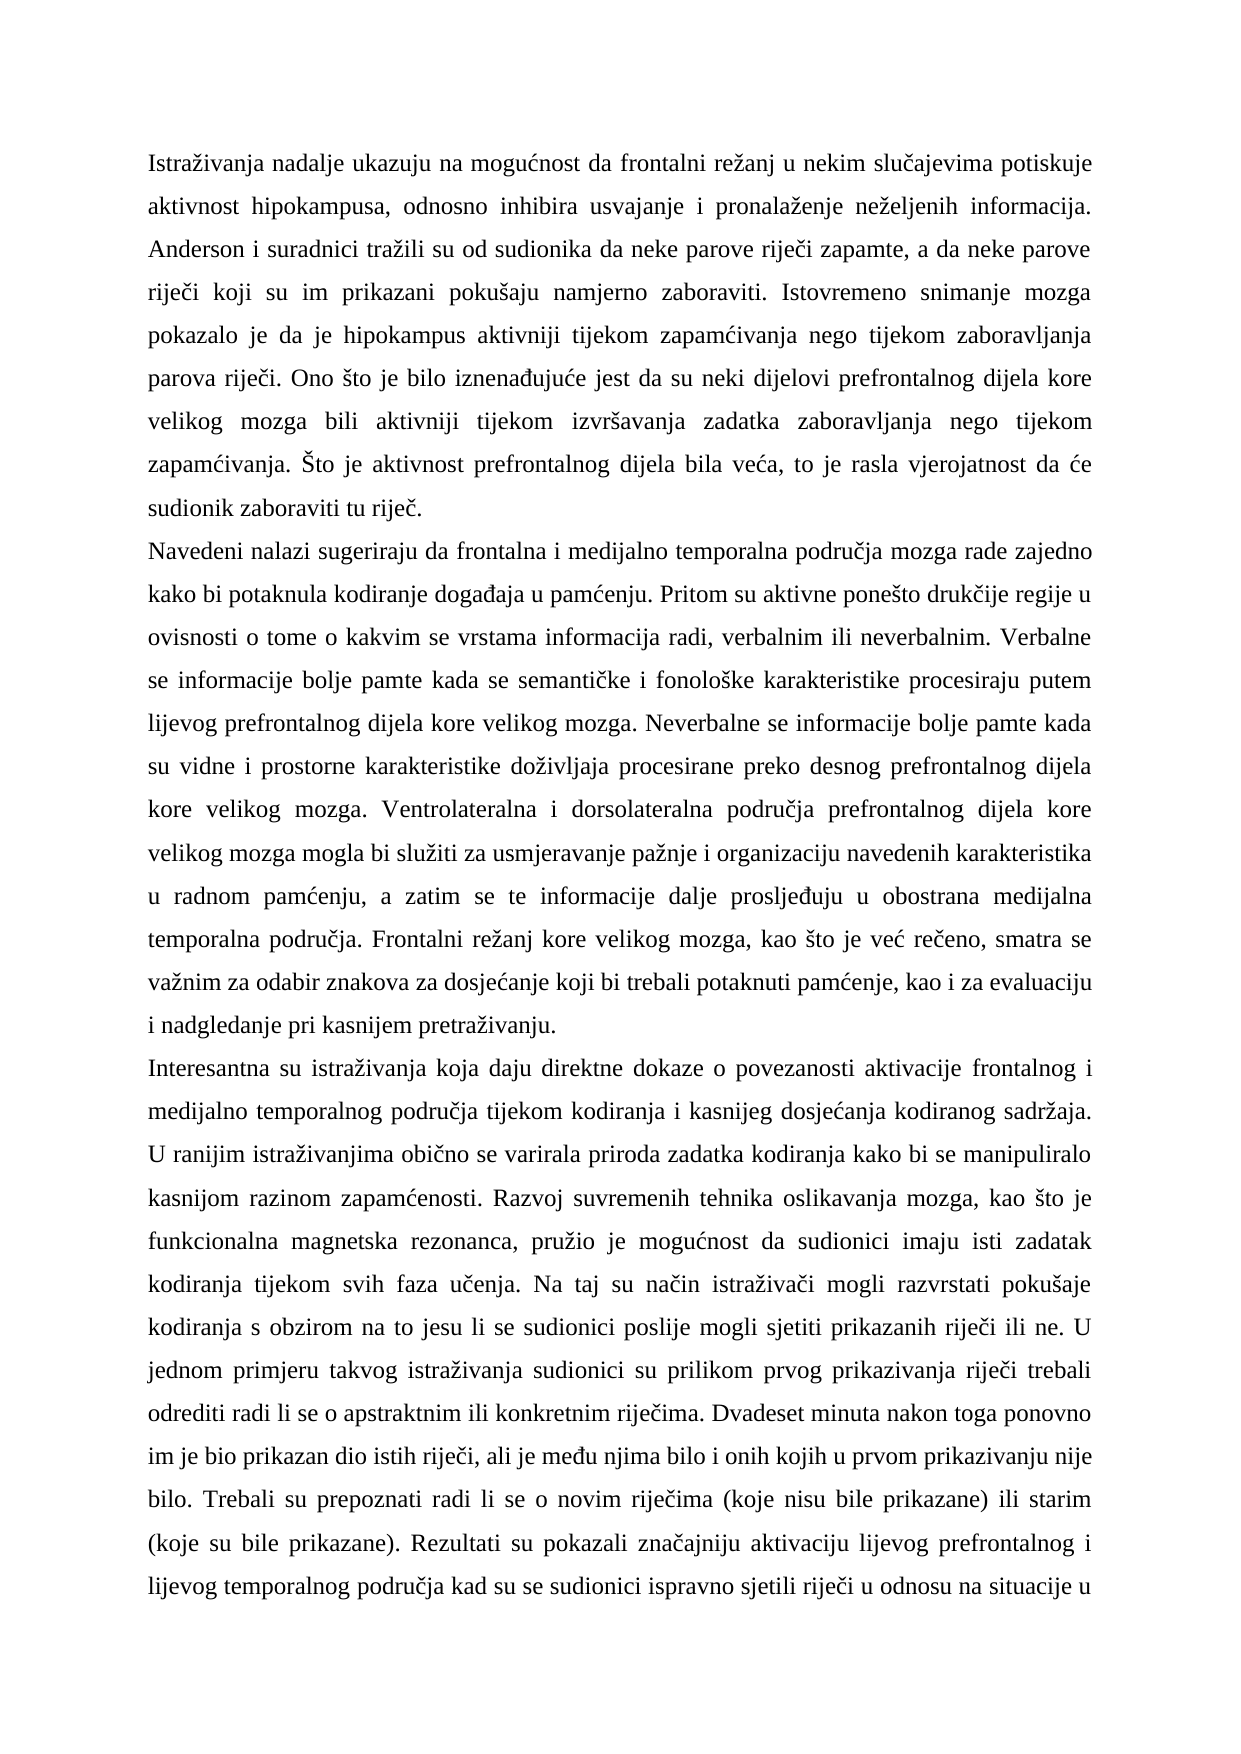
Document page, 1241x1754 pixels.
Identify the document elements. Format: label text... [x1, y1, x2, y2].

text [148, 1053, 1093, 1599]
text Istraživanja nadalje ukazuju na mogućnost da frontalni režanj u nekim slučajevima potiskuje aktivnost hipokampusa, odnosno inhibira usvajanje i pronalaženje neželjenih informacija. Anderson i suradnici tražili su od sudionika da neke parove riječi zapamte, a da neke parove riječi koji su im prikazani pokušaju namjerno zaboraviti. Istovremeno snimanje mozga pokazalo je da je hipokampus aktivniji tijekom zapamćivanja nego tijekom zaboravljanja parova riječi. Ono što je bilo iznenađujuće jest da su neki dijelovi prefrontalnog dijela kore velikog mozga bili aktivniji tijekom izvršavanja zadatka zaboravljanja nego tijekom zapamćivanja. Što je aktivnost prefrontalnog dijela bila veća, to je rasla vjerojatnost da će sudionik zaboraviti tu riječ. [148, 148, 1093, 521]
text Navedeni nalazi sugeriraju da frontalna i medijalno temporalna područja mozga rade zajedno kako bi potaknula kodiranje događaja u pamćenju. Pritom su aktivne ponešto drukčije regije u ovisnosti o tome o kakvim se vrstama informacija radi, verbalnim ili neverbalnim. Verbalne se informacije bolje pamte kada se semantičke i fonološke karakteristike procesiraju putem lijevog prefrontalnog dijela kore velikog mozga. Neverbalne se informacije bolje pamte kada su vidne i prostorne karakteristike doživljaja procesirane preko desnog prefrontalnog dijela kore velikog mozga. Ventrolateralna i dorsolateralna područja prefrontalnog dijela kore velikog mozga mogla bi služiti za usmjeravanje pažnje i organizaciju navedenih karakteristika u radnom pamćenju, a zatim se te informacije dalje prosljeđuju u obostrana medijalna temporalna područja. Frontalni režanj kore velikog mozga, kao što je već rečeno, smatra se važnim za odabir znakova za dosjećanje koji bi trebali potaknuti pamćenje, kao i za evaluaciju i nadgledanje pri kasnijem pretraživanju. [148, 536, 1093, 1039]
